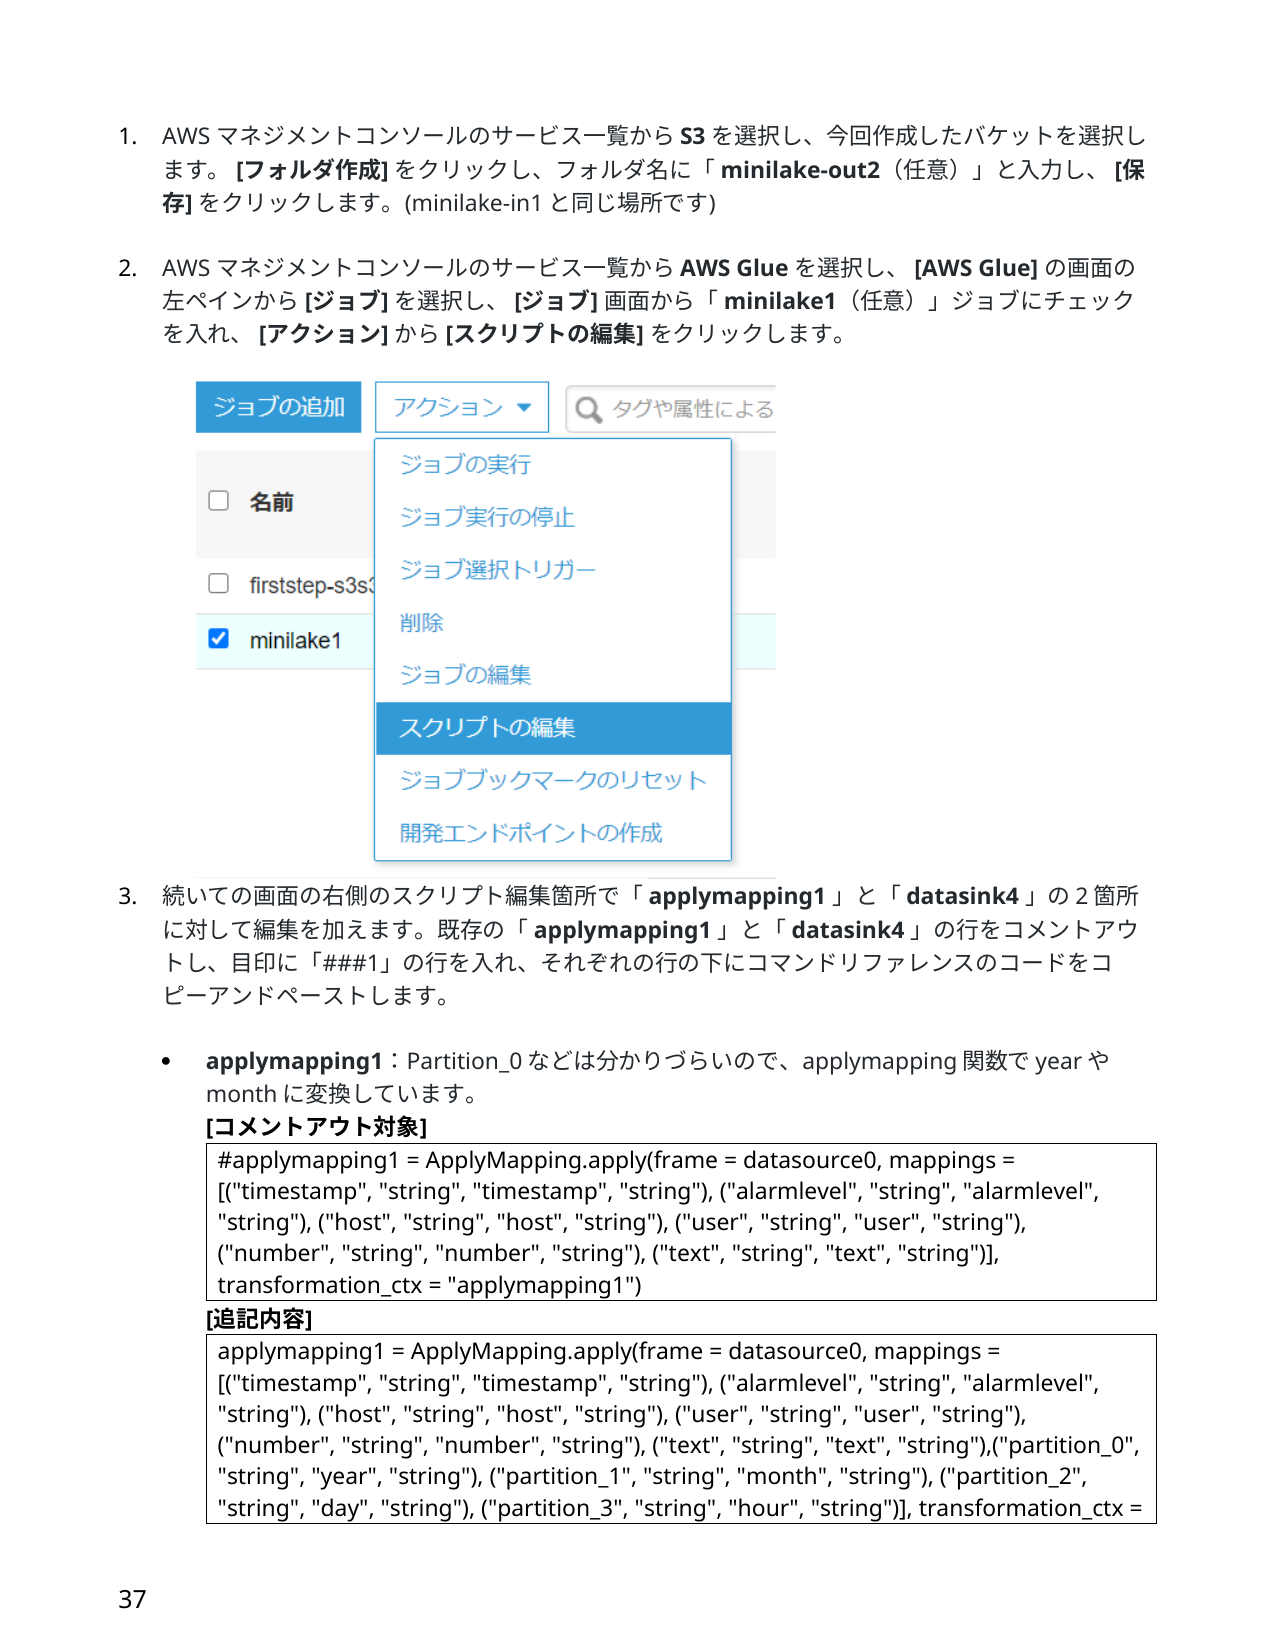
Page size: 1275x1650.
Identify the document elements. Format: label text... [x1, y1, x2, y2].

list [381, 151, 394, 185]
list applymapping1：Partition_0などは分かりづらいので、applymapping関数でyearやmonthに変換しています。 [406, 1043, 1157, 1109]
list AWS マネジメントコンソールのサービス一覧から S3 を選択し、今回作成したバケットを選択します。 [フォルダ作成] をクリックし、フォルダ名に「 minilake-out2（任意）」と入力し、 [保存] をクリックします。(minilake-in1と同じ場所です) [708, 118, 1157, 218]
list AWS マネジメントコンソールのサービス一覧から AWS Glue を選択し、 [AWS Glue] の画面の左ペインから [ジョブ] を選択し、 [ジョブ] 画面から「 minilake1（任意）」ジョブにチェックを入れ、 [アクション] から [スクリプトの編集] をクリックします。 [856, 249, 1157, 349]
picture [161, 349, 776, 879]
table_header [207, 1335, 1156, 1523]
list applymapping1：Partition_0などは分かりづらいので、applymapping関数でyearやmonthに変換しています。 [162, 1043, 384, 1109]
list [追記内容] [206, 1301, 1157, 1334]
list [コメントアウト対象] [206, 1109, 1157, 1143]
list 続いての画面の右側のスクリプト編集箇所で「 applymapping1 」と「 datasink4 」の2箇所に対して編集を加えます。既存の「 applymapping1 」と「 datasink4 」の行をコメントアウトし、目印に「###1」の行を入れ、それぞれの行の下にコマンドリファレンスのコードをコピーアンドペーストします。 [460, 878, 1157, 1011]
table_header #applymapping1 = ApplyMapping.apply(frame = datasource0, mappings = [("timestamp", "string", "timestamp", "string"), ("alarmlevel", "string", "alarmlevel", "string"), ("host", "string", "host", "string"), ("user", "string", "user", "string"), ("number", "string", "number", "string"), ("text", "string", "text", "string")], transformation_ctx = "applymapping1") [207, 1144, 1156, 1300]
